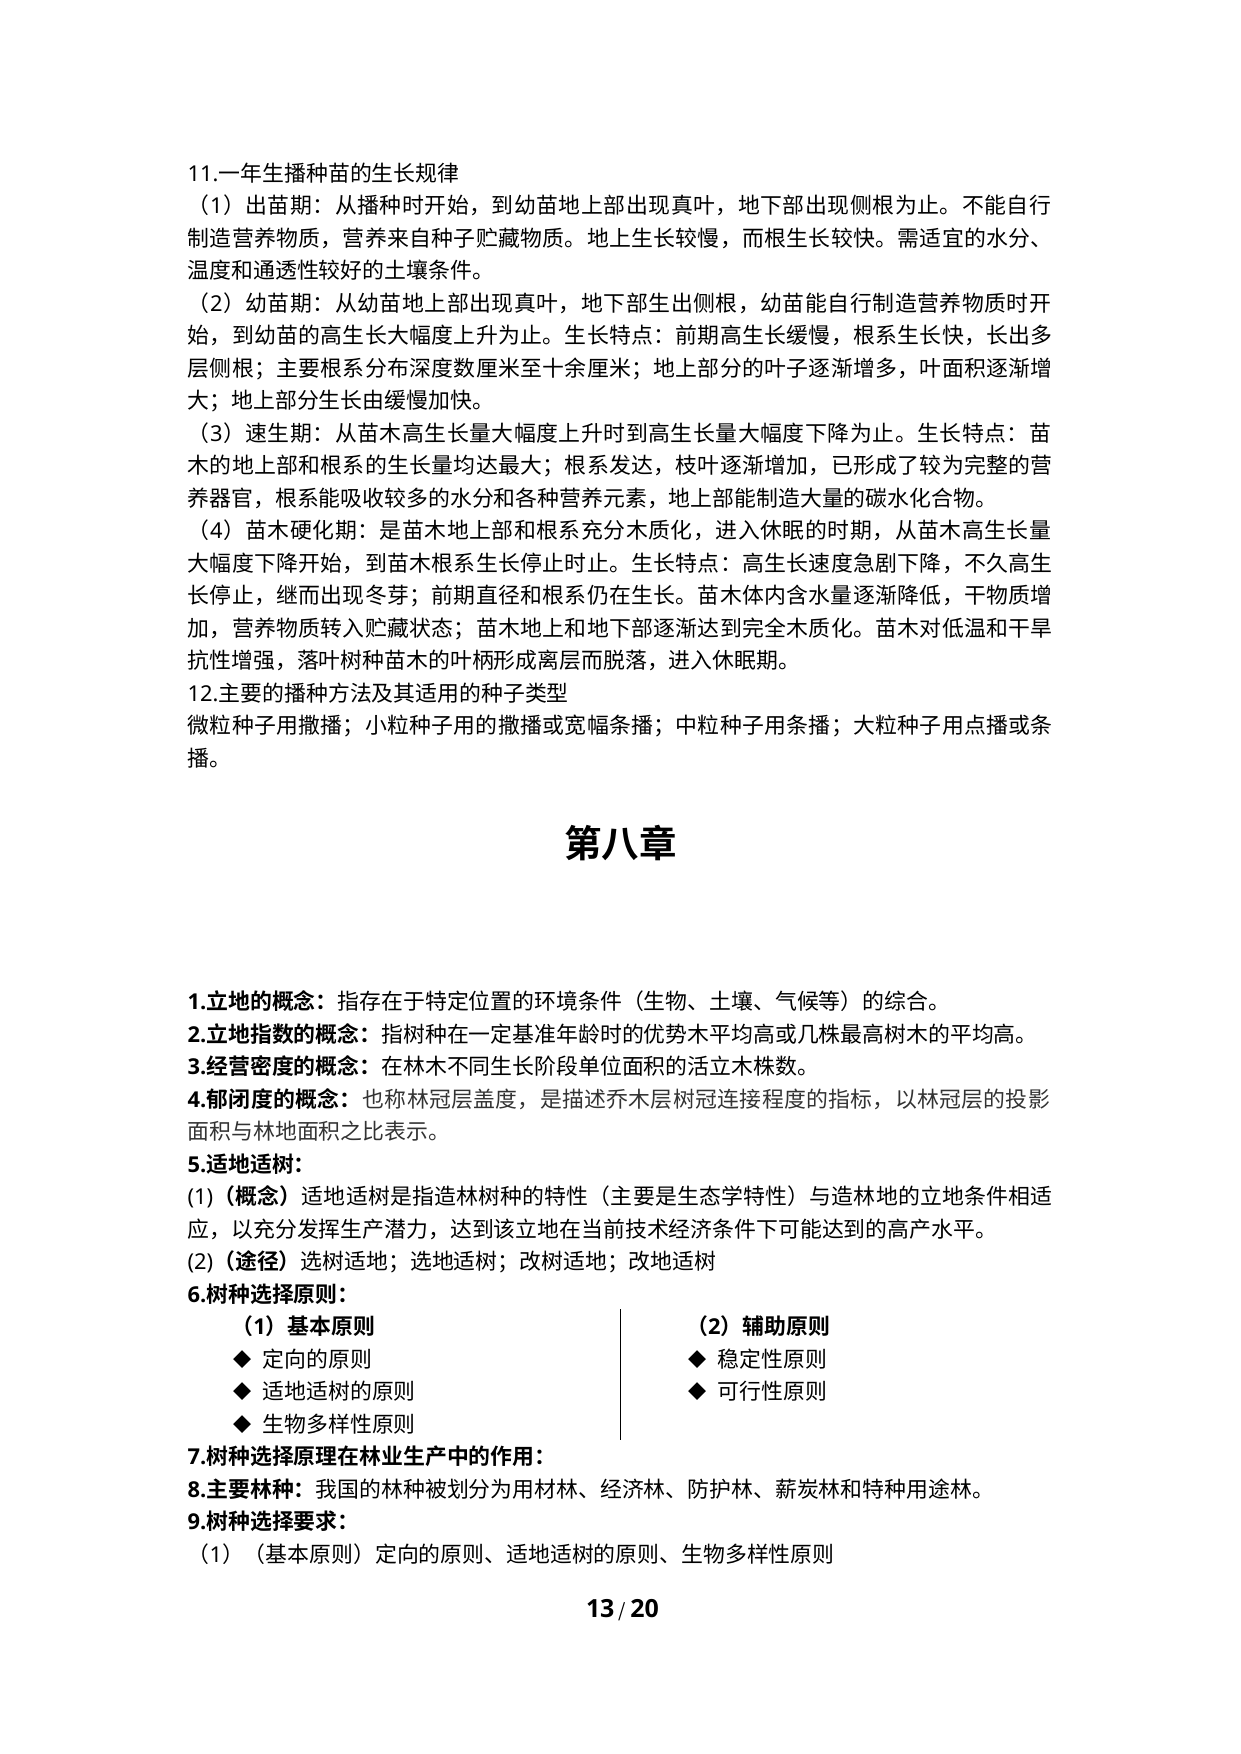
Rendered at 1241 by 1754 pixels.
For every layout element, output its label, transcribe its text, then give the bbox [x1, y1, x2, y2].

list 定向的原则 [231, 1341, 598, 1374]
text （1）（基本原则）定向的原则、适地适树的原则、生物多样性原则 [187, 1536, 1053, 1569]
text （1）基本原则 [231, 1309, 598, 1341]
text （3）速生期：从苗木高生长量大幅度上升时到高生长量大幅度下降为止。生长特点：苗木的地上部和根系的生长量均达最大；根系发达，枝叶逐渐增加，已形成了较为完整的营养器官，根系能吸收较多的水分和各种营养元素，地上部能制造大量的碳水化合物。 [187, 416, 1053, 513]
text 5.适地适树： [187, 1146, 1053, 1179]
text 11.一年生播种苗的生长规律 [187, 156, 1053, 188]
text 微粒种子用撒播；小粒种子用的撒播或宽幅条播；中粒种子用条播；大粒种子用点播或条播。 [187, 708, 1053, 773]
text （1）出苗期：从播种时开始，到幼苗地上部出现真叶，地下部出现侧根为止。不能自行制造营养物质，营养来自种子贮藏物质。地上生长较慢，而根生长较快。需适宜的水分、温度和通透性较好的土壤条件。 [187, 188, 1053, 286]
text 7.树种选择原理在林业生产中的作用： [187, 1439, 1053, 1471]
text （2）辅助原则 [686, 1309, 1053, 1341]
list 稳定性原则 [686, 1341, 1053, 1374]
text （4）苗木硬化期：是苗木地上部和根系充分木质化，进入休眠的时期，从苗木高生长量大幅度下降开始，到苗木根系生长停止时止。生长特点：高生长速度急剧下降，不久高生长停止，继而出现冬芽；前期直径和根系仍在生长。苗木体内含水量逐渐降低，干物质增加，营养物质转入贮藏状态；苗木地上和地下部逐渐达到完全木质化。苗木对低温和干旱抗性增强，落叶树种苗木的叶柄形成离层而脱落，进入休眠期。 [187, 513, 1053, 676]
text 6.树种选择原则： [187, 1276, 1053, 1309]
text 9.树种选择要求： [187, 1504, 1053, 1536]
text (1)（概念）适地适树是指造林树种的特性（主要是生态学特性）与造林地的立地条件相适应，以充分发挥生产潜力，达到该立地在当前技术经济条件下可能达到的高产水平。 [187, 1179, 1053, 1244]
subtitle 第八章 [187, 808, 1053, 873]
text 12.主要的播种方法及其适用的种子类型 [187, 676, 1053, 708]
text (2)（途径）选树适地；选地适树；改树适地；改地适树 [187, 1244, 1053, 1276]
list 可行性原则 [686, 1374, 1053, 1406]
text 2.立地指数的概念：指树种在一定基准年龄时的优势木平均高或几株最高树木的平均高。 [187, 1016, 1053, 1049]
text 8.主要林种：我国的林种被划分为用材林、经济林、防护林、薪炭林和特种用途林。 [187, 1471, 1053, 1504]
list 适地适树的原则 [231, 1374, 598, 1406]
text 4.郁闭度的概念：也称林冠层盖度，是描述乔木层树冠连接程度的指标，以林冠层的投影面积与林地面积之比表示。 [187, 1081, 1053, 1146]
text 1.立地的概念：指存在于特定位置的环境条件（生物、土壤、气候等）的综合。 [187, 984, 1053, 1016]
list 生物多样性原则 [231, 1406, 598, 1439]
text （2）幼苗期：从幼苗地上部出现真叶，地下部生出侧根，幼苗能自行制造营养物质时开始，到幼苗的高生长大幅度上升为止。生长特点：前期高生长缓慢，根系生长快，长出多层侧根；主要根系分布深度数厘米至十余厘米；地上部分的叶子逐渐增多，叶面积逐渐增大；地上部分生长由缓慢加快。 [187, 286, 1053, 416]
text 3.经营密度的概念：在林木不同生长阶段单位面积的活立木株数。 [187, 1049, 1053, 1081]
